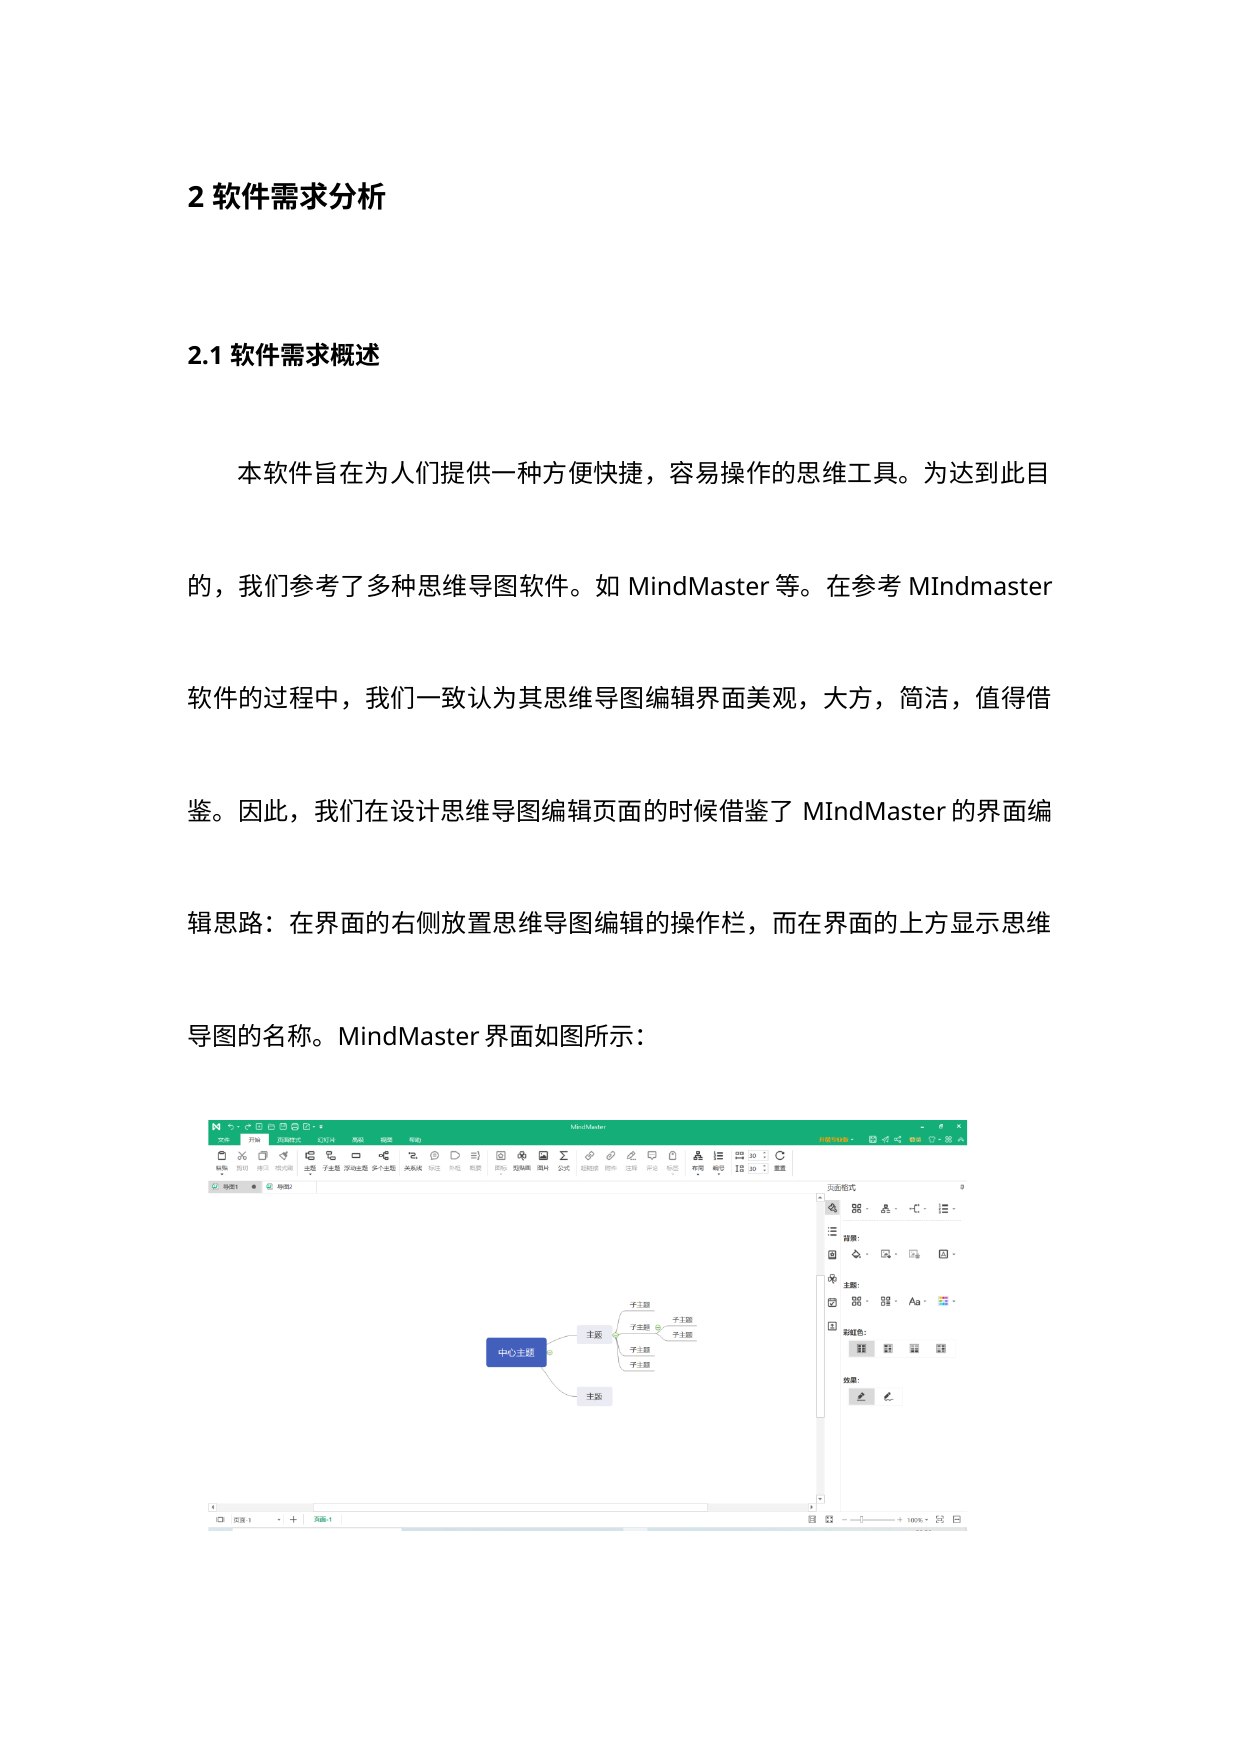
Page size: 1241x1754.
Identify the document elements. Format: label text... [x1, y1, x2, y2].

text 2 软件需求分析 [187, 162, 1053, 227]
picture [208, 1120, 968, 1531]
text 2.1 软件需求概述 [187, 321, 1053, 386]
text 本软件旨在为人们提供一种方便快捷，容易操作的思维工具。为达到此目的，我们参考了多种思维导图软件。如MindMaster等。在参考MIndmaster软件的过程中，我们一致认为其思维导图编辑界面美观，大方，简洁，值得借鉴。因此，我们在设计思维导图编辑页面的时候借鉴了MIndMaster的界面编辑思路：在界面的右侧放置思维导图编辑的操作栏，而在界面的上方显示思维导图的名称。MindMaster界面如图所示： [187, 439, 1053, 1067]
